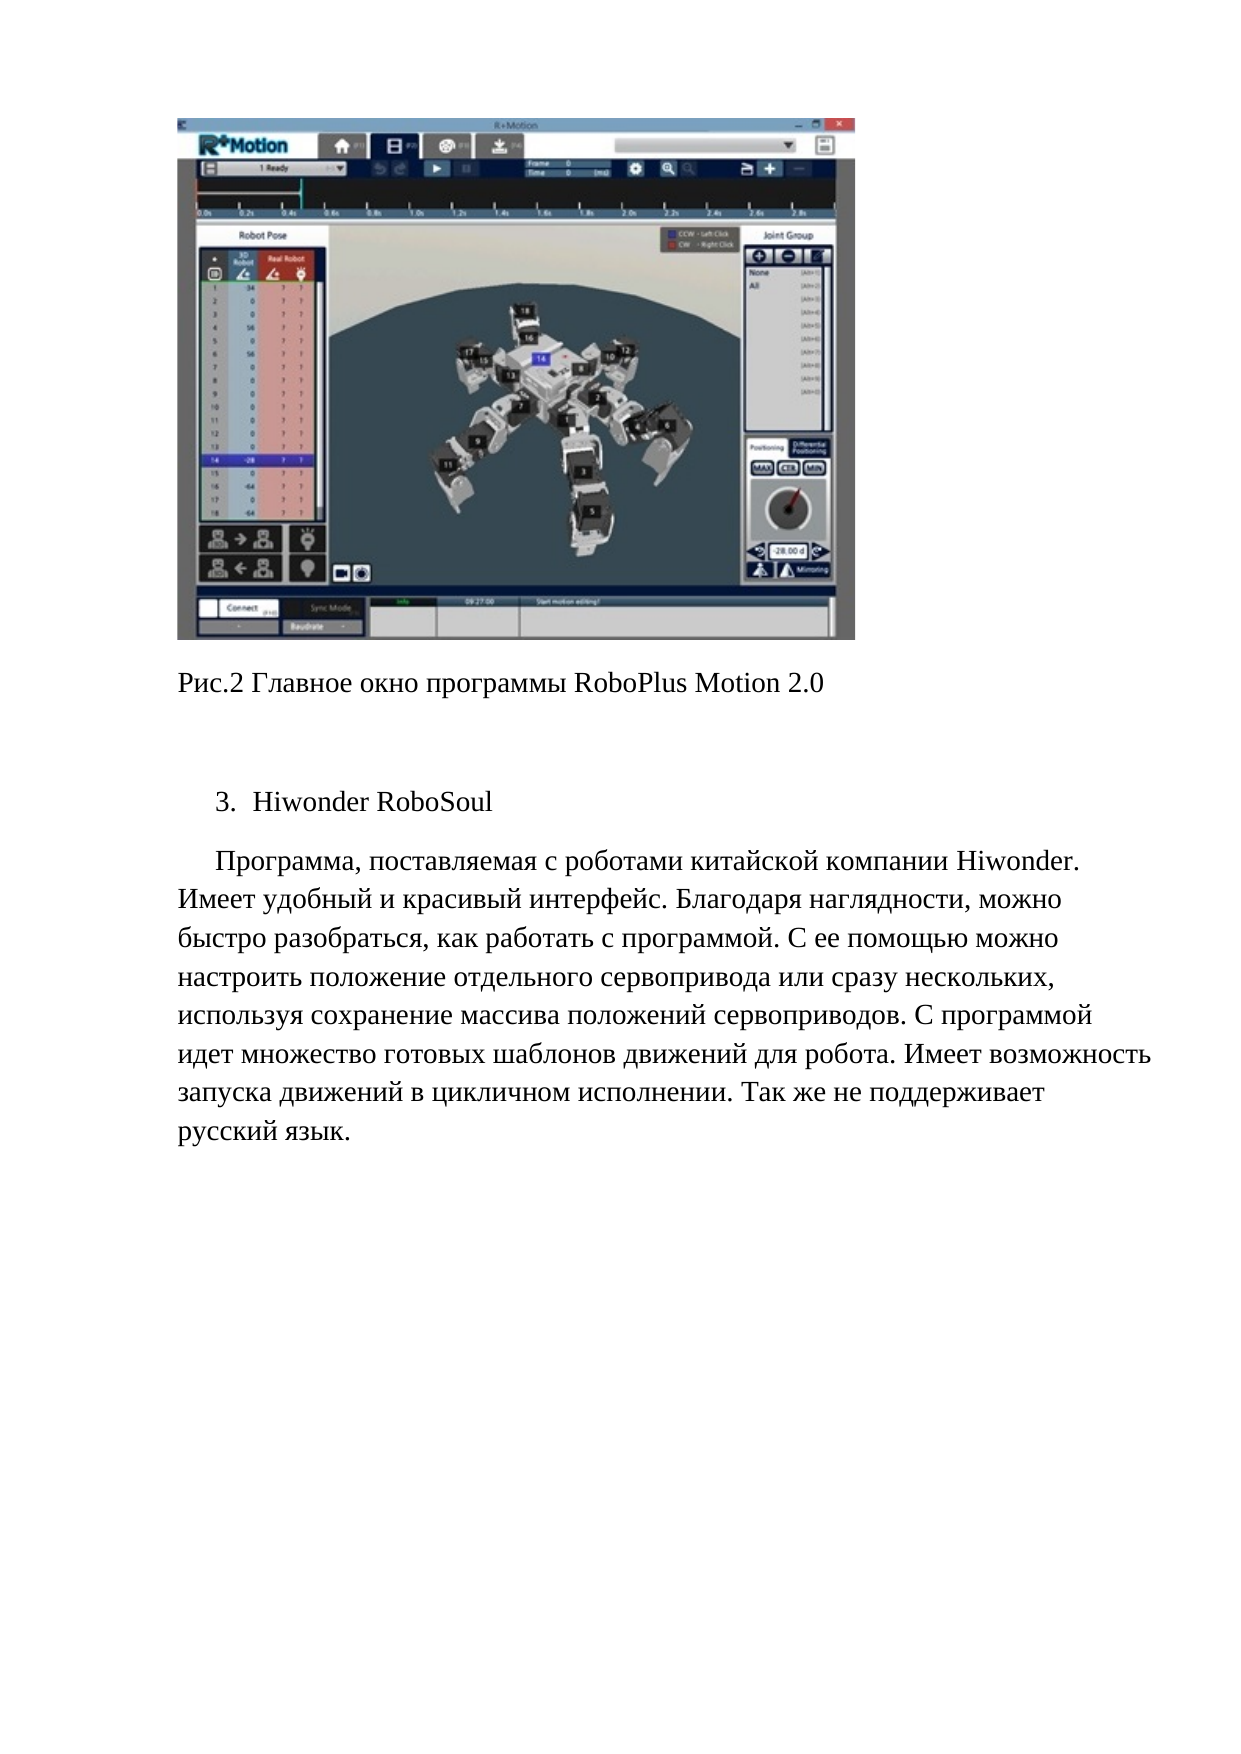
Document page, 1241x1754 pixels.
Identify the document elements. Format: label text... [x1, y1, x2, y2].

list Hiwonder RoboSoul [215, 784, 1152, 817]
text Программа, поставляемая с роботами китайской компании Hiwonder. Имеет удобный и красивый интерфейс. Благодаря наглядности, можно быстро разобраться, как работать с программой. С ее помощью можно настроить положение отдельного сервопривода или сразу нескольких, используя сохранение массива положений сервоприводов. С программой идет множество готовых шаблонов движений для робота. Имеет возможность запуска движений в цикличном исполнении. Так же не поддерживает русский язык. [177, 843, 1152, 1146]
picture [177, 118, 856, 640]
text Рис.2 Главное окно программы RoboPlus Motion 2.0 [177, 665, 1152, 698]
